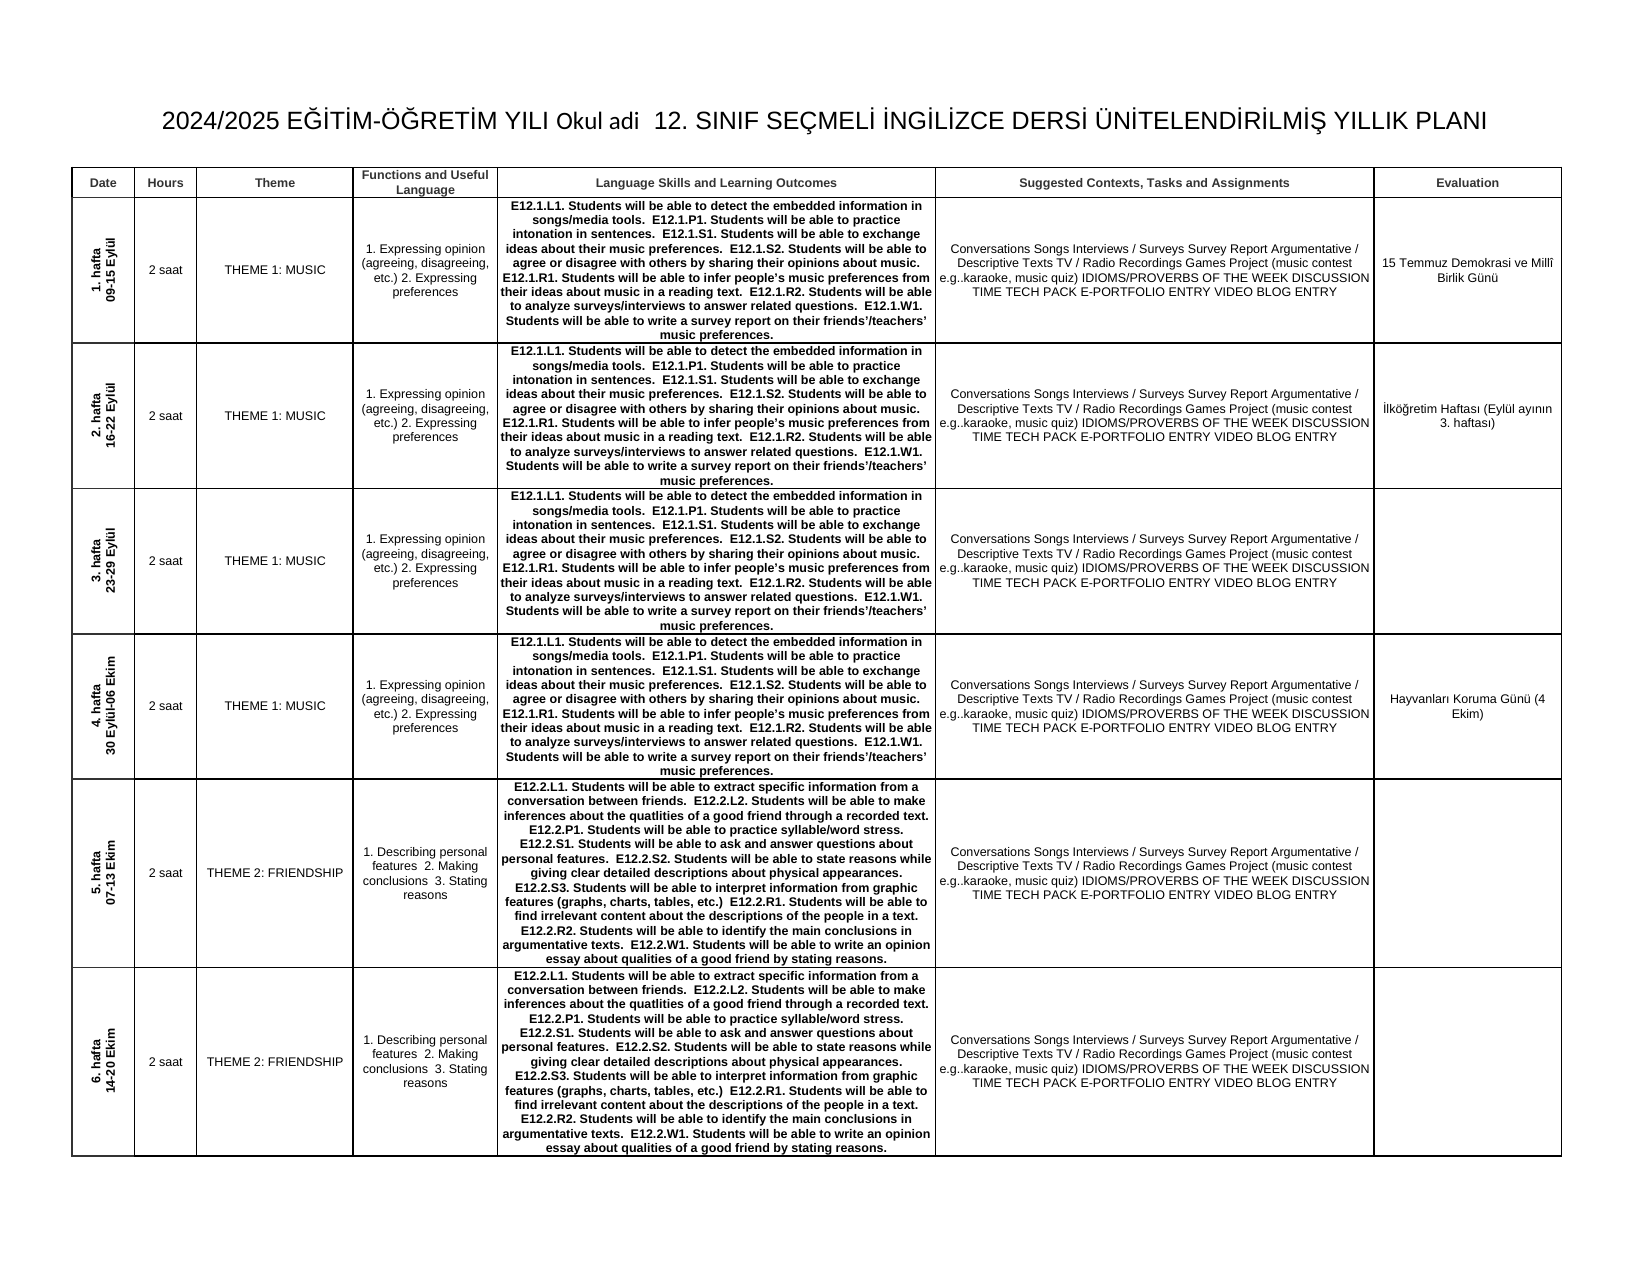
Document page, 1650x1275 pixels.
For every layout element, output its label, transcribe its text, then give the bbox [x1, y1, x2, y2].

text 2024/2025 EĞİTİM-ÖĞRETİM YILI 12. SINIF SEÇMELİ İNGİLİZCE DERSİ ÜNİTELENDİRİLMİŞ YILLIK PLANI [75, 106, 1575, 136]
table_cell THEME 1: MUSIC [197, 198, 352, 342]
table_cell THEME 2: FRIENDSHIP [197, 968, 352, 1155]
table_cell THEME 1: MUSIC [197, 489, 352, 633]
table_cell THEME 1: MUSIC [197, 635, 352, 778]
table_cell 1. Expressing opinion (agreeing, disagreeing, etc.) 2. Expressing preferences [354, 489, 497, 633]
table_cell 2 saat [135, 635, 196, 778]
table_header Language Skills and Learning Outcomes [498, 168, 935, 197]
table_cell 2 saat [135, 968, 196, 1155]
table_cell [1375, 780, 1561, 967]
table_cell 3. hafta 23-29 Eylül [73, 489, 134, 633]
table_cell 2 saat [135, 780, 196, 967]
table_header Hours [135, 168, 196, 197]
table_cell E12.1.L1. Students will be able to detect the embedded information in songs/media tools. E12.1.P1. Students will be able to practice intonation in sentences. E12.1.S1. Students will be able to exchange ideas about their music preferences. E12.1.S2. Students will be able to agree or disagree with others by sharing their opinions about music. E12.1.R1. Students will be able to infer people’s music preferences from their ideas about music in a reading text. E12.1.R2. Students will be able to analyze surveys/interviews to answer related questions. E12.1.W1. Students will be able to write a survey report on their friends’/teachers’ music preferences. [498, 198, 935, 342]
table_cell Hayvanları Koruma Günü (4 Ekim) [1375, 635, 1561, 778]
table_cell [354, 968, 497, 1155]
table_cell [498, 968, 935, 1155]
table_cell 2 saat [135, 198, 196, 342]
table_cell THEME 1: MUSIC [197, 344, 352, 487]
table_cell [1375, 489, 1561, 633]
table_cell 2 saat [135, 489, 196, 633]
table_cell THEME 2: FRIENDSHIP [197, 780, 352, 967]
table_cell 2 saat [135, 344, 196, 487]
table_cell İlköğretim Haftası (Eylül ayının 3. haftası) [1375, 344, 1561, 487]
table_cell 1. Describing personal features 2. Making conclusions 3. Stating reasons [354, 780, 497, 967]
table_cell E12.1.L1. Students will be able to detect the embedded information in songs/media tools. E12.1.P1. Students will be able to practice intonation in sentences. E12.1.S1. Students will be able to exchange ideas about their music preferences. E12.1.S2. Students will be able to agree or disagree with others by sharing their opinions about music. E12.1.R1. Students will be able to infer people’s music preferences from their ideas about music in a reading text. E12.1.R2. Students will be able to analyze surveys/interviews to answer related questions. E12.1.W1. Students will be able to write a survey report on their friends’/teachers’ music preferences. [498, 489, 935, 633]
table_cell E12.1.L1. Students will be able to detect the embedded information in songs/media tools. E12.1.P1. Students will be able to practice intonation in sentences. E12.1.S1. Students will be able to exchange ideas about their music preferences. E12.1.S2. Students will be able to agree or disagree with others by sharing their opinions about music. E12.1.R1. Students will be able to infer people’s music preferences from their ideas about music in a reading text. E12.1.R2. Students will be able to analyze surveys/interviews to answer related questions. E12.1.W1. Students will be able to write a survey report on their friends’/teachers’ music preferences. [498, 635, 935, 778]
table_header Suggested Contexts, Tasks and Assignments [936, 168, 1373, 197]
table_cell 5. hafta 07-13 Ekim [73, 780, 134, 967]
table_header Theme [197, 168, 352, 197]
table_cell 2. hafta 16-22 Eylül [73, 344, 134, 487]
table_cell 1. Expressing opinion (agreeing, disagreeing, etc.) 2. Expressing preferences [354, 344, 497, 487]
table_cell 6. hafta 14-20 Ekim [73, 968, 134, 1155]
table_cell 1. Expressing opinion (agreeing, disagreeing, etc.) 2. Expressing preferences [354, 635, 497, 778]
table_cell 4. hafta 30 Eylül-06 Ekim [73, 635, 134, 778]
table_header Date [73, 168, 134, 197]
table_cell 1. hafta 09-15 Eylül [73, 198, 134, 342]
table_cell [936, 968, 1373, 1155]
table_cell 15 Temmuz Demokrasi ve Millî Birlik Günü [1375, 198, 1561, 342]
table_cell E12.1.L1. Students will be able to detect the embedded information in songs/media tools. E12.1.P1. Students will be able to practice intonation in sentences. E12.1.S1. Students will be able to exchange ideas about their music preferences. E12.1.S2. Students will be able to agree or disagree with others by sharing their opinions about music. E12.1.R1. Students will be able to infer people’s music preferences from their ideas about music in a reading text. E12.1.R2. Students will be able to analyze surveys/interviews to answer related questions. E12.1.W1. Students will be able to write a survey report on their friends’/teachers’ music preferences. [498, 344, 935, 487]
table_cell 1. Expressing opinion (agreeing, disagreeing, etc.) 2. Expressing preferences [354, 198, 497, 342]
table_header Evaluation [1375, 168, 1561, 197]
table_header Functions and Useful Language [354, 168, 497, 197]
table_cell [1375, 968, 1561, 1155]
